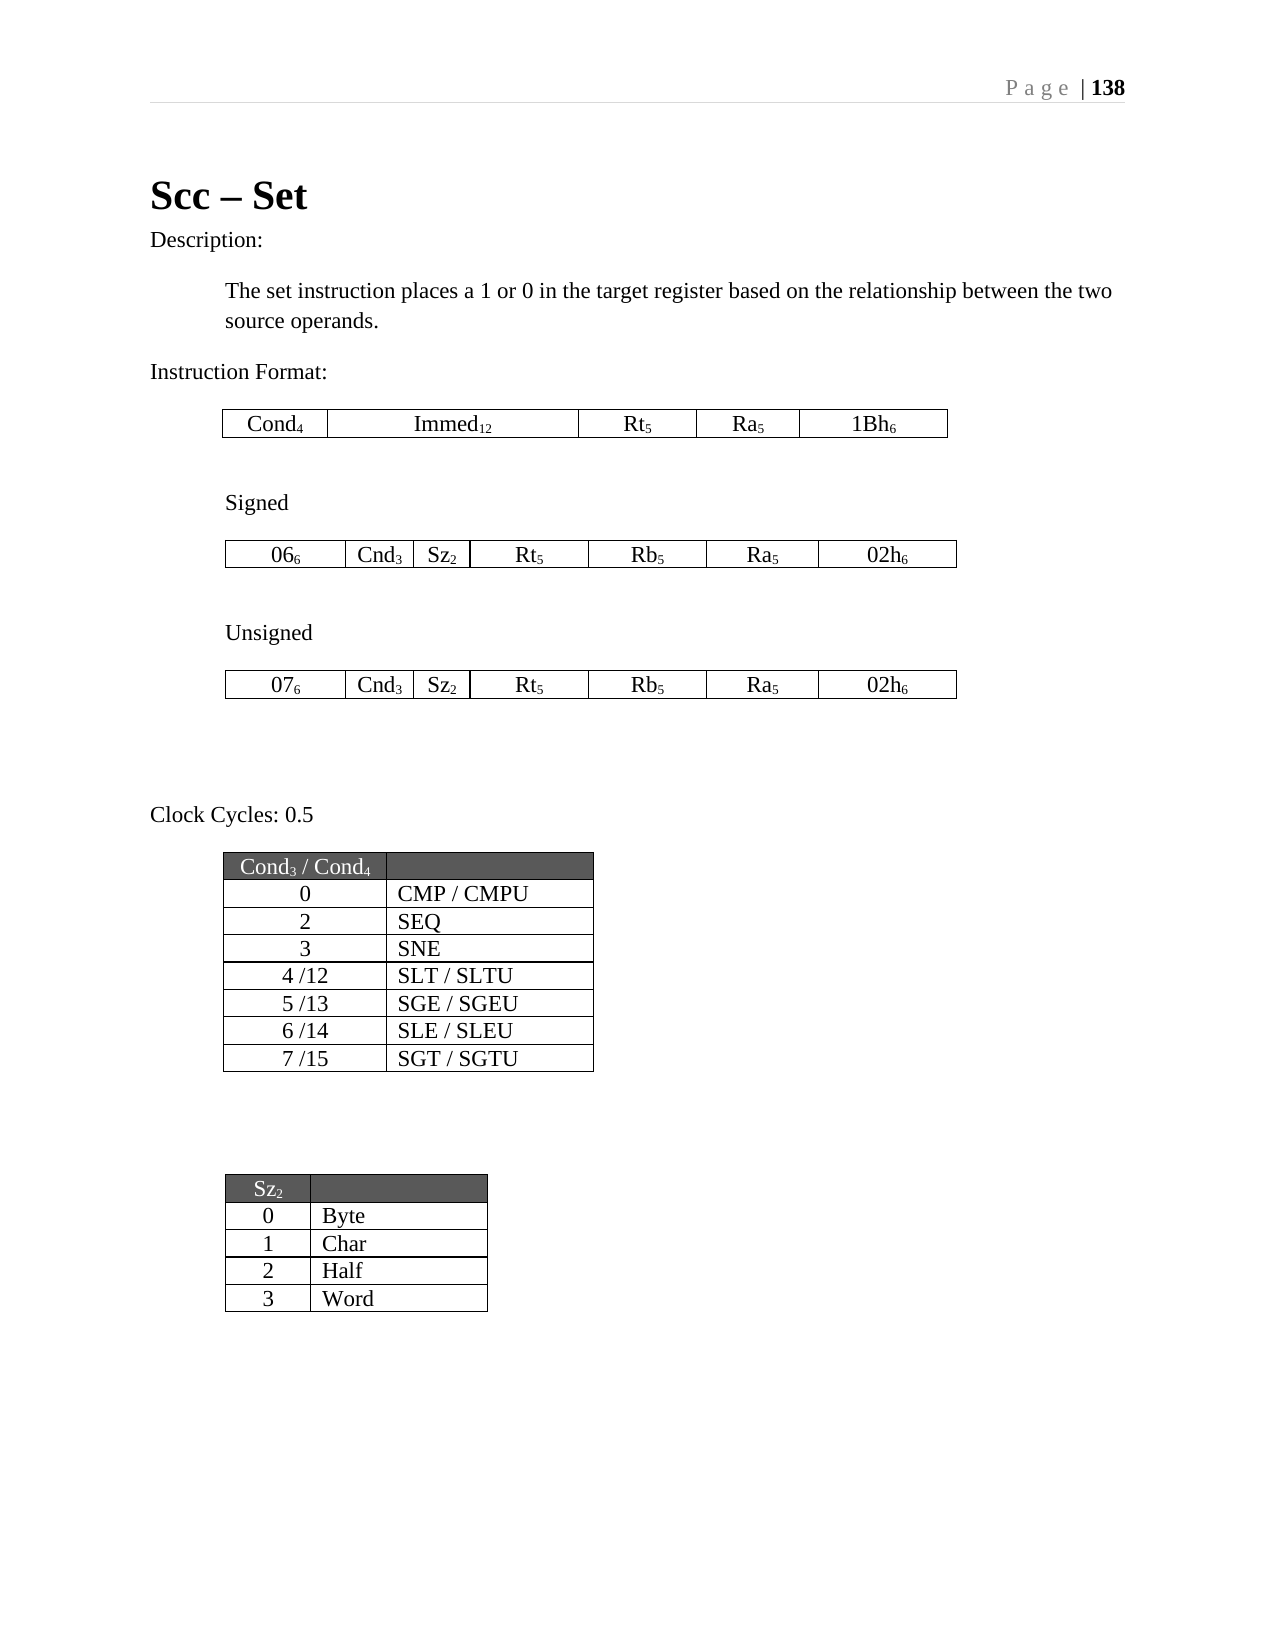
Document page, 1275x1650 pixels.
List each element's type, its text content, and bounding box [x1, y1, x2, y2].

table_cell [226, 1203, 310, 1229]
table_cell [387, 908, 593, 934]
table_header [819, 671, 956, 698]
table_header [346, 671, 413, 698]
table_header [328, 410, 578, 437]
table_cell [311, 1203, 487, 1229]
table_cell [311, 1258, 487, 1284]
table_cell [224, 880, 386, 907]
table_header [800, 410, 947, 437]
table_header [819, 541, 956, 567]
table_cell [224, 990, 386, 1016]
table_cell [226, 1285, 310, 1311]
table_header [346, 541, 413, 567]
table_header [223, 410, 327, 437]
text The set instruction places a 1 or 0 in the target register based on the relationship between the two source operands. [225, 277, 1125, 333]
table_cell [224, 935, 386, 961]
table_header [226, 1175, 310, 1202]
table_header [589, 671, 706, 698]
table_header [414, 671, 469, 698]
text Description: [150, 226, 1125, 252]
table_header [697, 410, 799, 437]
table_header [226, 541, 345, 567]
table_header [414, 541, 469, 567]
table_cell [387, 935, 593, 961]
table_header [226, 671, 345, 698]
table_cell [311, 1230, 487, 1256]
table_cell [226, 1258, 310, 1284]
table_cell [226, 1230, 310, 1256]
text Clock Cycles: 0.5 [150, 801, 1125, 827]
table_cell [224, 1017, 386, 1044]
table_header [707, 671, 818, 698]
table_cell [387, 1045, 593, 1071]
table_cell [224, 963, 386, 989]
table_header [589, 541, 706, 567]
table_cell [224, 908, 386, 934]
subtitle Scc – Set [150, 171, 1125, 219]
text Signed [225, 489, 1125, 515]
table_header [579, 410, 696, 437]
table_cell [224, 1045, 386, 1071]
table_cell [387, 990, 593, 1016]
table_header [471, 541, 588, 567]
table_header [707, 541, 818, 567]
text Instruction Format: [150, 358, 1125, 384]
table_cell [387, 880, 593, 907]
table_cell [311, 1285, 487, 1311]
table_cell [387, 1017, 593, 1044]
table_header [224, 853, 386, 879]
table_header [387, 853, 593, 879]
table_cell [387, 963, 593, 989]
text Unsigned [225, 619, 1125, 646]
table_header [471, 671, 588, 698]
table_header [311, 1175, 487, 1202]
